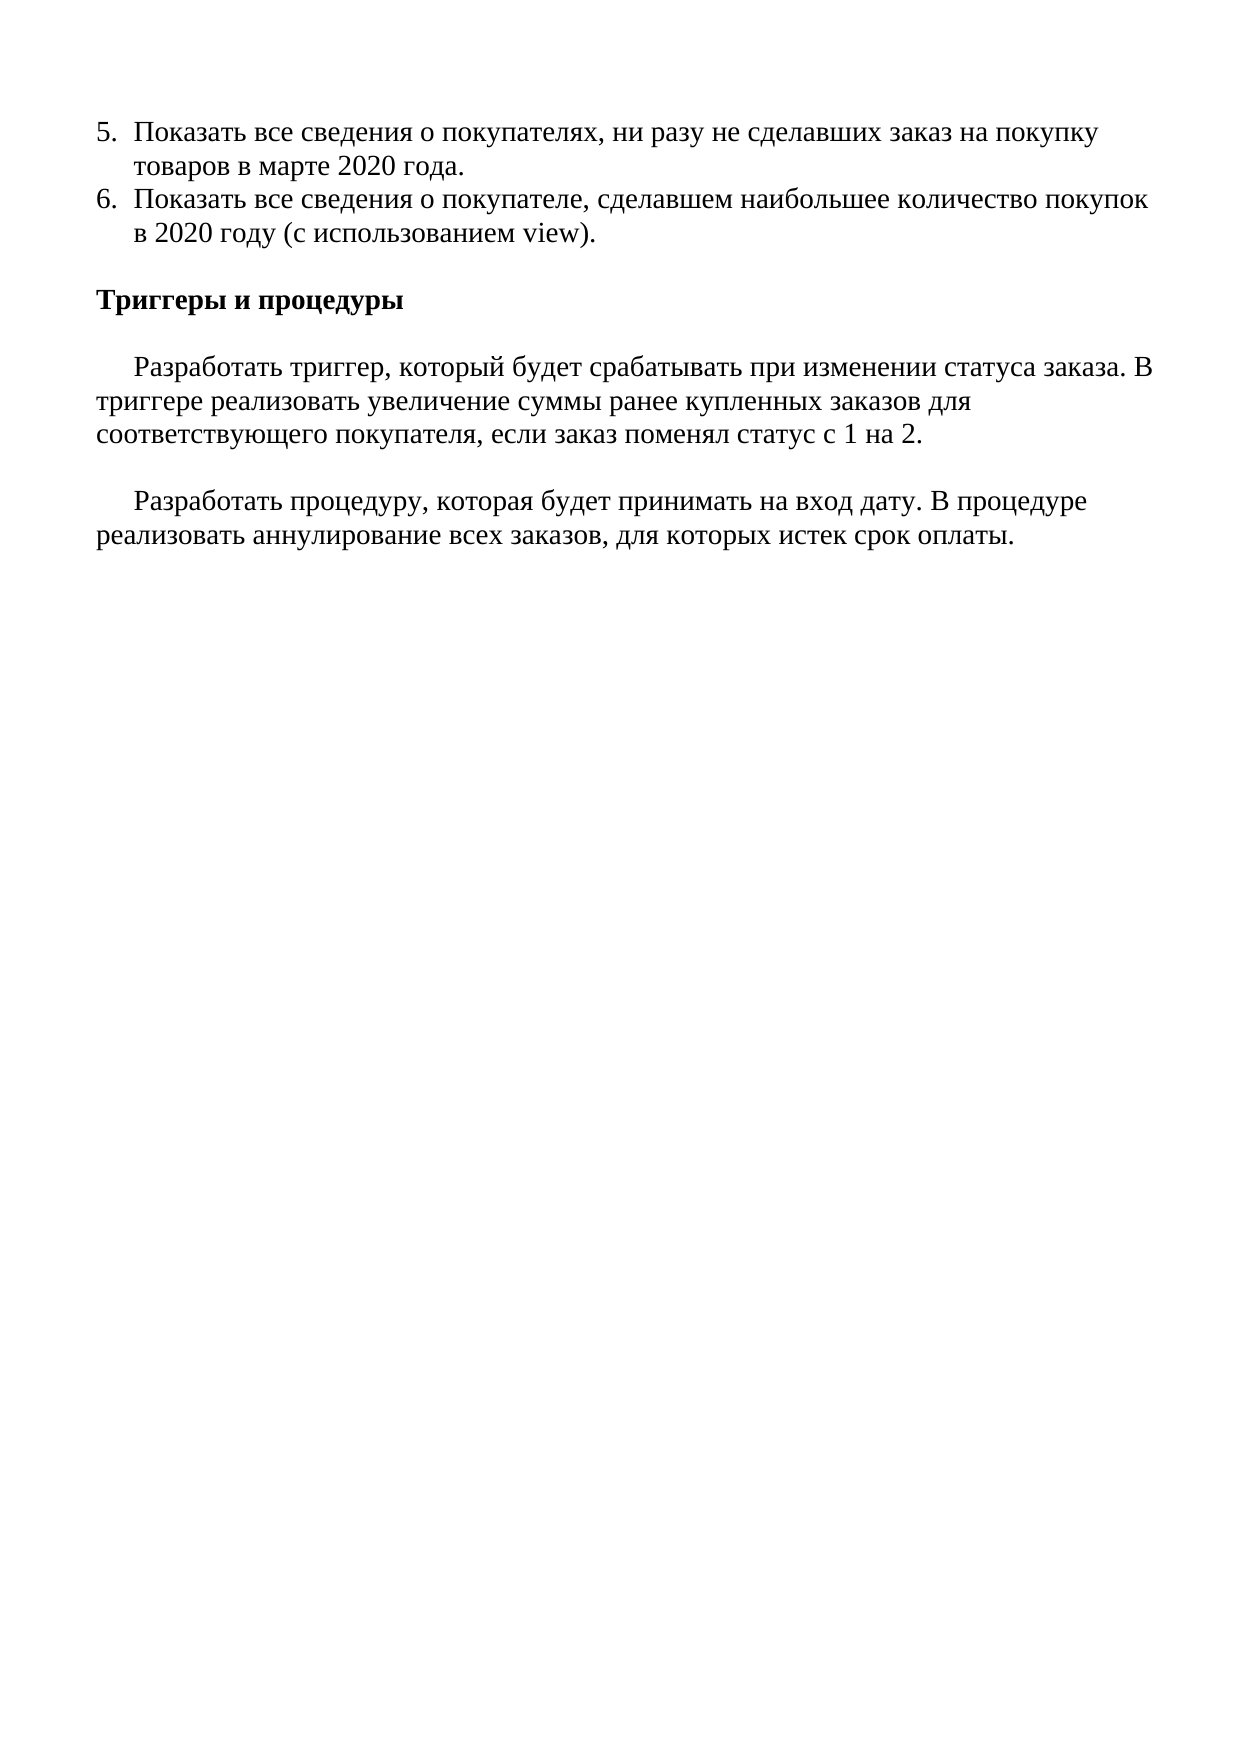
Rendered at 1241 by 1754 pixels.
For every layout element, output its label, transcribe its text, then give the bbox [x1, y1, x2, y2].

list Показать все сведения о покупателях, ни разу не сделавших заказ на покупку товаров в марте 2020 года. [96, 114, 1163, 182]
text Триггеры и процедуры [96, 282, 1163, 316]
text Разработать триггер, который будет срабатывать при изменении статуса заказа. В триггере реализовать увеличение суммы ранее купленных заказов для соответствующего покупателя, если заказ поменял статус с 1 на 2. [96, 349, 1163, 450]
text Разработать процедуру, которая будет принимать на вход дату. В процедуре реализовать аннулирование всех заказов, для которых истек срок оплаты. [96, 483, 1163, 551]
list Показать все сведения о покупателе, сделавшем наибольшее количество покупок в 2020 году (с использованием view). [96, 182, 1163, 249]
